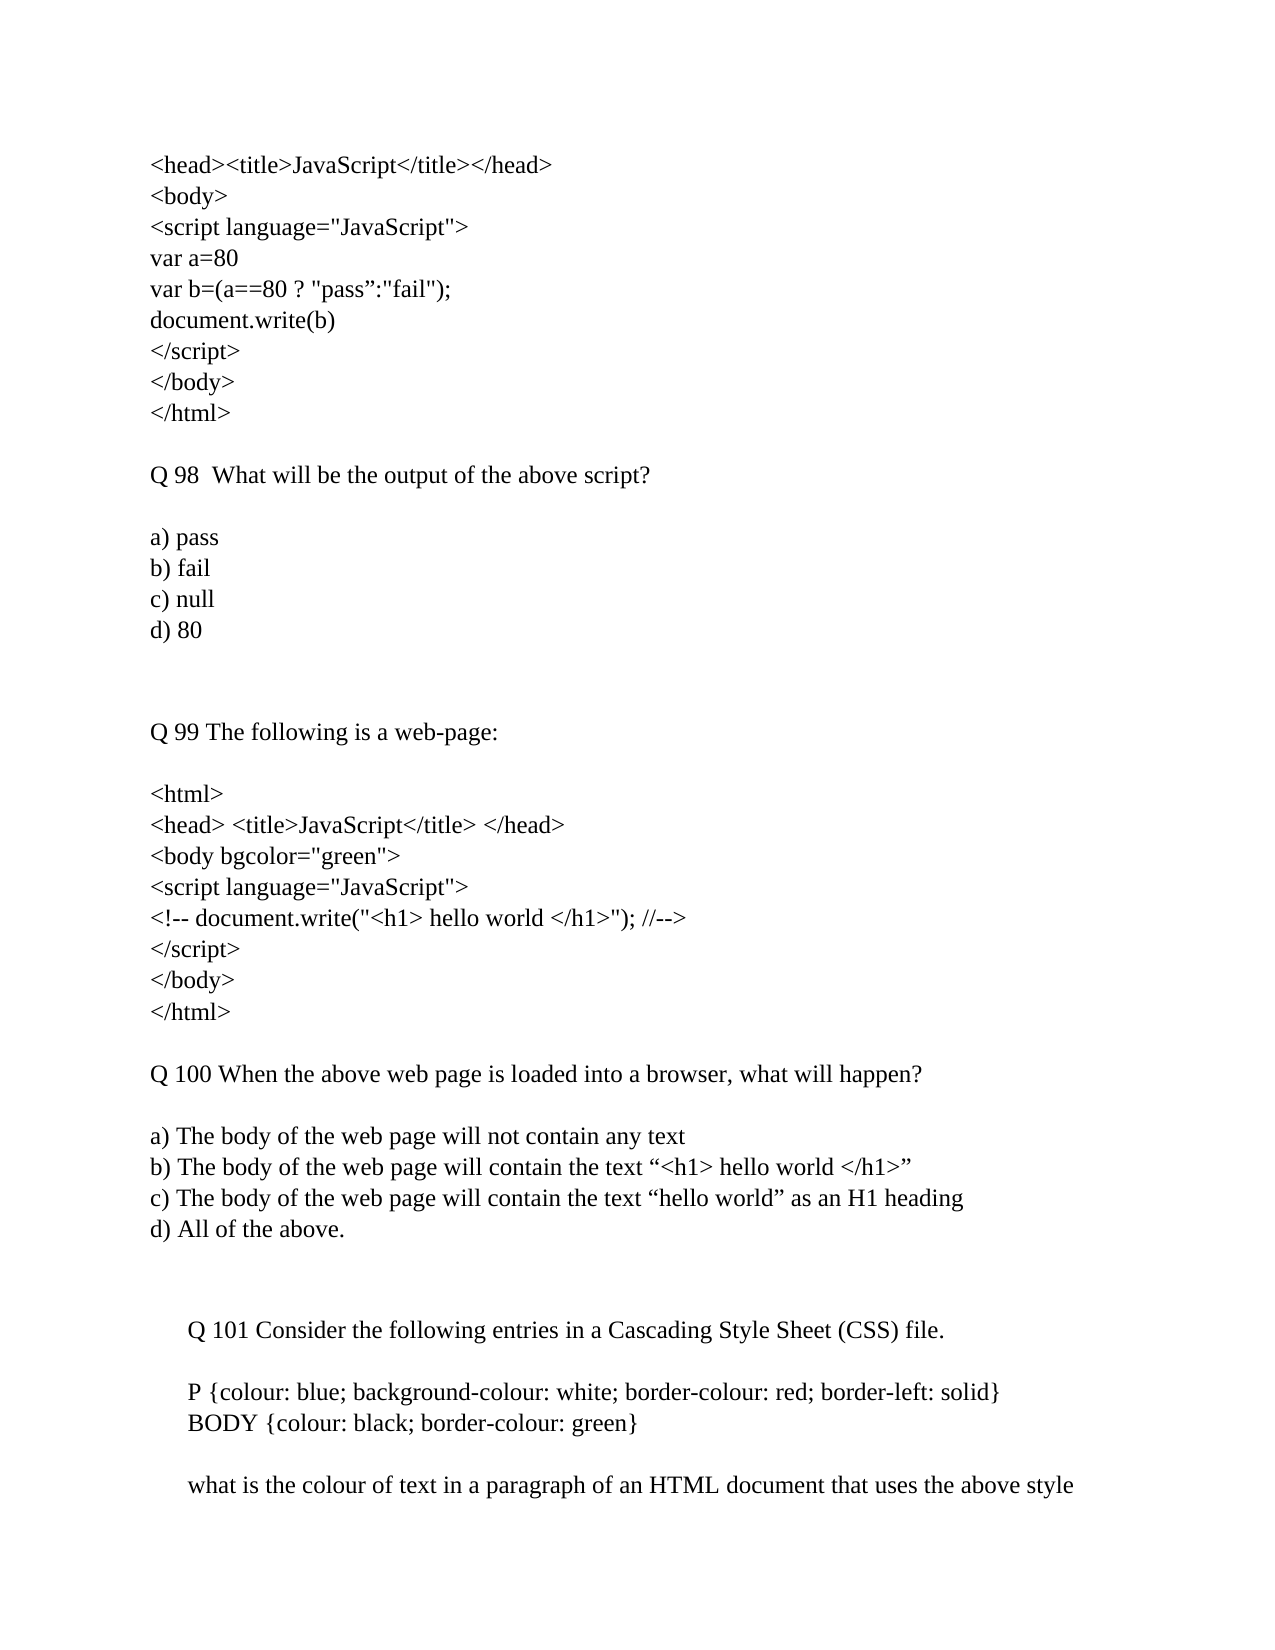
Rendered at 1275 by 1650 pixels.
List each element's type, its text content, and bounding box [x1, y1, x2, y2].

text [187, 1315, 1125, 1499]
text Q 99 The following is a web-page: <html> <head> <title>JavaScript</title> </head> <body bgcolor="green"> <script language="JavaScript"> <!-- document.write("<h1> hello world </h1>"); //--> </script> </body> </html> Q 100 When the above web page is loaded into a browser, what will happen? a) The body of the web page will not contain any text b) The body of the web page will contain the text “<h1> hello world </h1>” c) The body of the web page will contain the text “hello world” as an H1 heading d) All of the above. [150, 717, 1125, 1243]
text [150, 150, 1125, 644]
